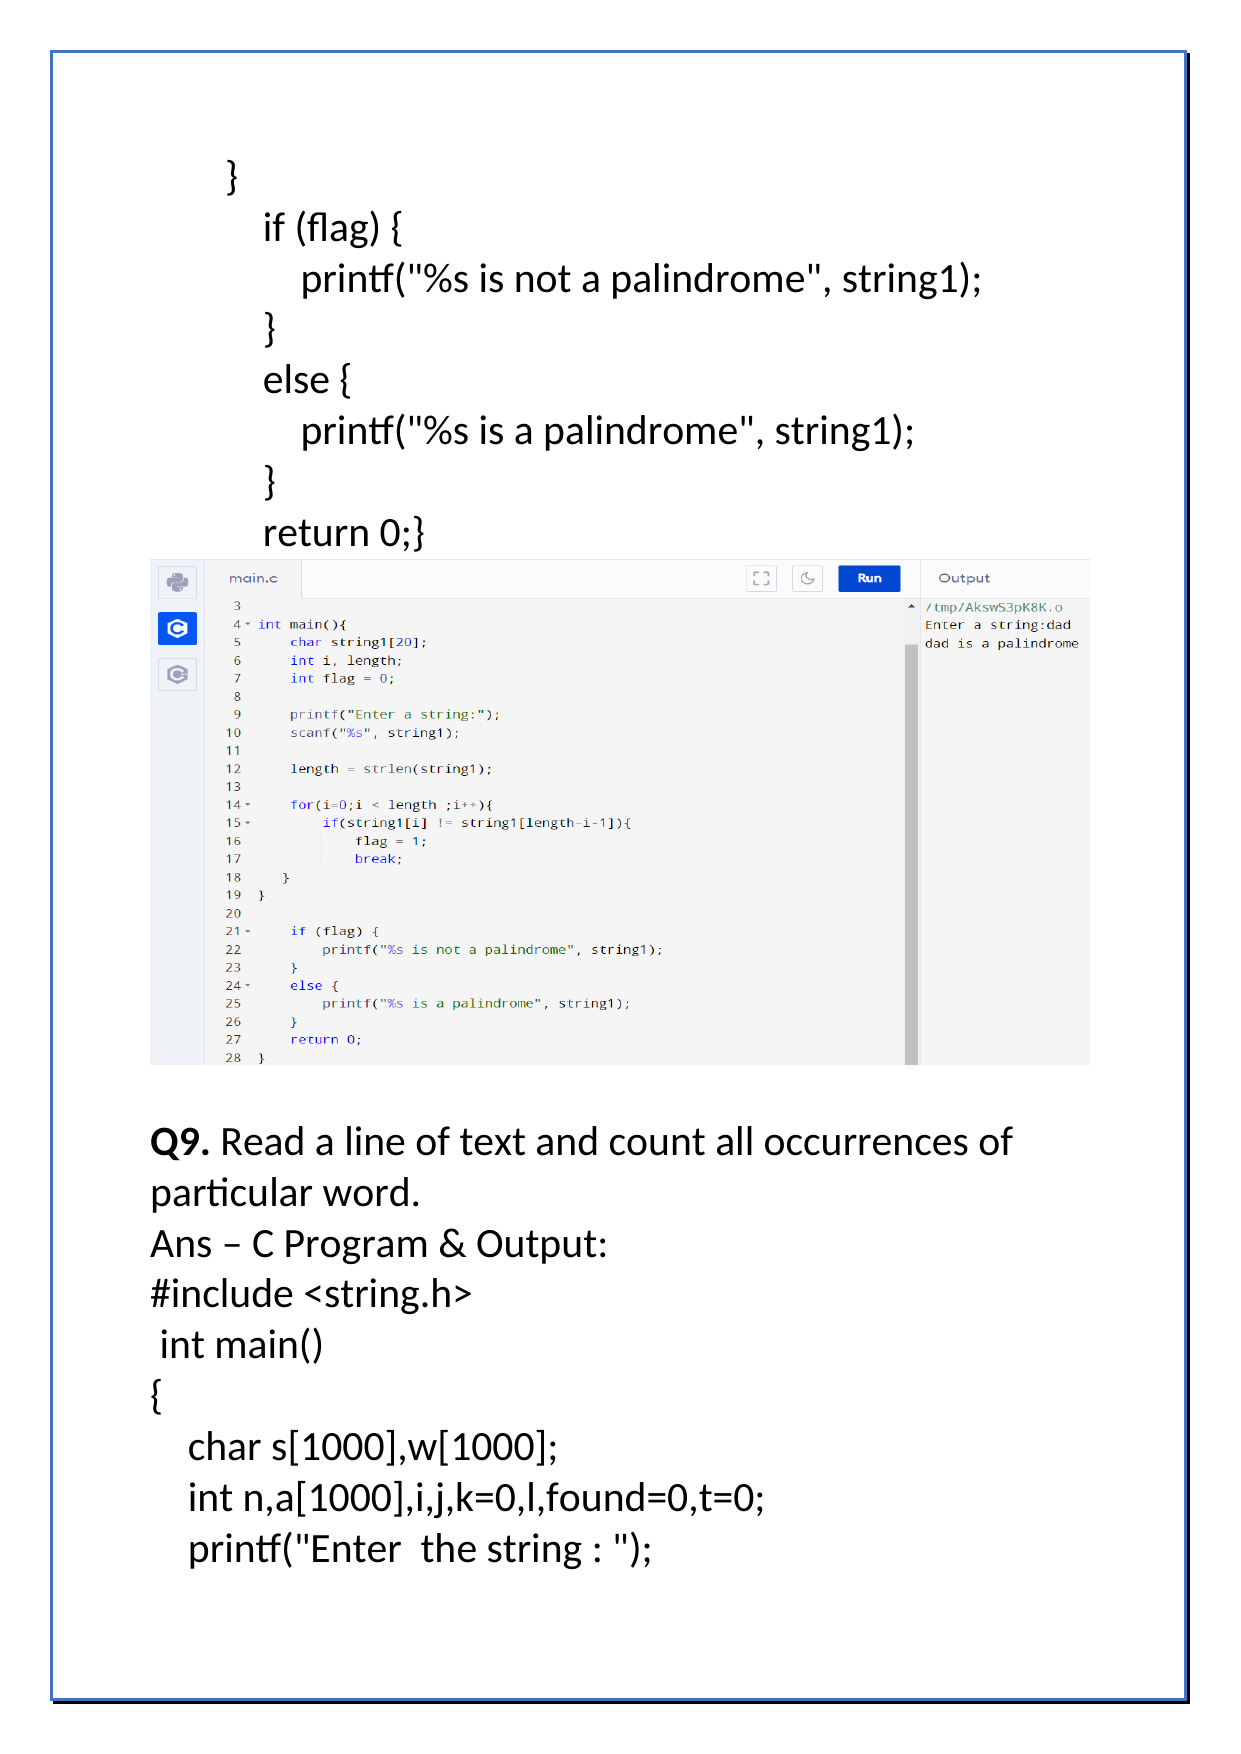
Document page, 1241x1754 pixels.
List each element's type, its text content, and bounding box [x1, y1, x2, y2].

text return 0;} [225, 506, 1087, 556]
text printf("Enter the string : "); [150, 1522, 1087, 1572]
text { [150, 1369, 1087, 1420]
picture [150, 556, 1091, 1065]
text char s[1000],w[1000]; [150, 1420, 1087, 1471]
text int main() [150, 1318, 1087, 1369]
text #include <string.h> [150, 1267, 1087, 1318]
text if (flag) { [225, 201, 1087, 252]
text Ans – C Program & Output: [150, 1217, 1087, 1267]
text } [225, 455, 1087, 506]
text } [225, 150, 1087, 201]
text } [225, 302, 1087, 353]
text Q9. Read a line of text and count all occurrences of particular word. [150, 1115, 1087, 1217]
text else { [225, 353, 1087, 404]
text printf("%s is a palindrome", string1); [225, 404, 1087, 455]
text int n,a[1000],i,j,k=0,l,found=0,t=0; [150, 1471, 1087, 1522]
text printf("%s is not a palindrome", string1); [225, 252, 1087, 302]
